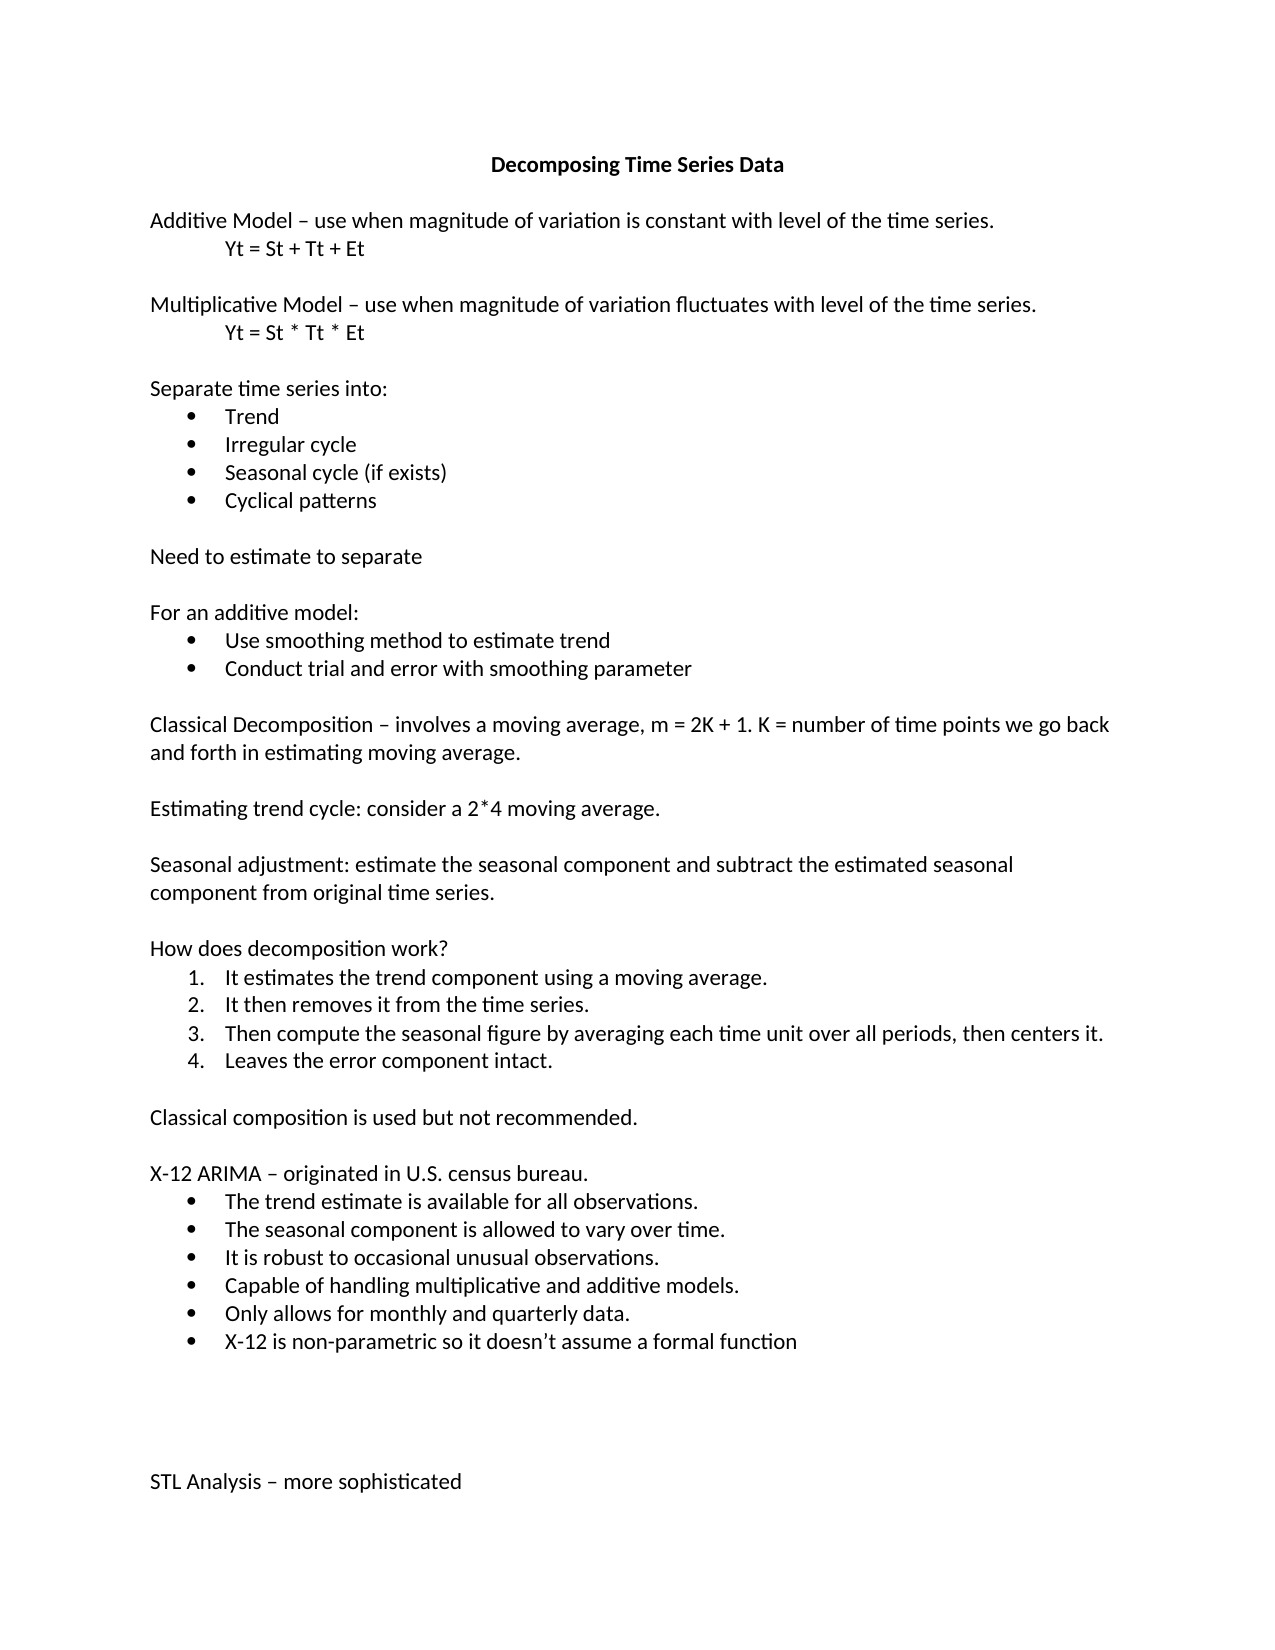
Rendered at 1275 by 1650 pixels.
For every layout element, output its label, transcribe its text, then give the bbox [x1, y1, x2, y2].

text Additive Model – use when magnitude of variation is constant with level of the time series. [150, 206, 1125, 234]
text Classical Decomposition – involves a moving average, m = 2K + 1. K = number of time points we go back and forth in estimating moving average. [150, 710, 1125, 766]
list Then compute the seasonal figure by averaging each time unit over all periods, then centers it. [187, 1019, 1125, 1047]
text Classical composition is used but not recommended. [150, 1103, 1125, 1131]
list Use smoothing method to estimate trend [187, 626, 1125, 654]
list It is robust to occasional unusual observations. [187, 1243, 1125, 1271]
text How does decomposition work? [150, 934, 1125, 963]
text Yt = St * Tt * Et [150, 318, 1125, 346]
list Seasonal cycle (if exists) [187, 458, 1125, 486]
text Decomposing Time Series Data [150, 150, 1125, 178]
text X-12 ARIMA – originated in U.S. census bureau. [150, 1159, 1125, 1187]
list Leaves the error component intact. [187, 1047, 1125, 1075]
text Yt = St + Tt + Et [150, 234, 1125, 262]
text STL Analysis – more sophisticated [150, 1467, 1125, 1495]
list The trend estimate is available for all observations. [187, 1187, 1125, 1215]
text Need to estimate to separate [150, 542, 1125, 570]
text Multiplicative Model – use when magnitude of variation fluctuates with level of the time series. [150, 290, 1125, 318]
text Separate time series into: [150, 374, 1125, 402]
text Seasonal adjustment: estimate the seasonal component and subtract the estimated seasonal component from original time series. [150, 851, 1125, 907]
list X-12 is non-parametric so it doesn’t assume a formal function [187, 1327, 1125, 1355]
text Estimating trend cycle: consider a 2*4 moving average. [150, 794, 1125, 822]
list Irregular cycle [187, 430, 1125, 458]
list Capable of handling multiplicative and additive models. [187, 1271, 1125, 1299]
text For an additive model: [150, 598, 1125, 626]
list Conduct trial and error with smoothing parameter [187, 654, 1125, 682]
list It estimates the trend component using a moving average. [187, 963, 1125, 991]
list The seasonal component is allowed to vary over time. [187, 1215, 1125, 1243]
list Only allows for monthly and quarterly data. [187, 1299, 1125, 1327]
list It then removes it from the time series. [187, 991, 1125, 1019]
list Cyclical patterns [187, 486, 1125, 514]
list Trend [187, 402, 1125, 430]
